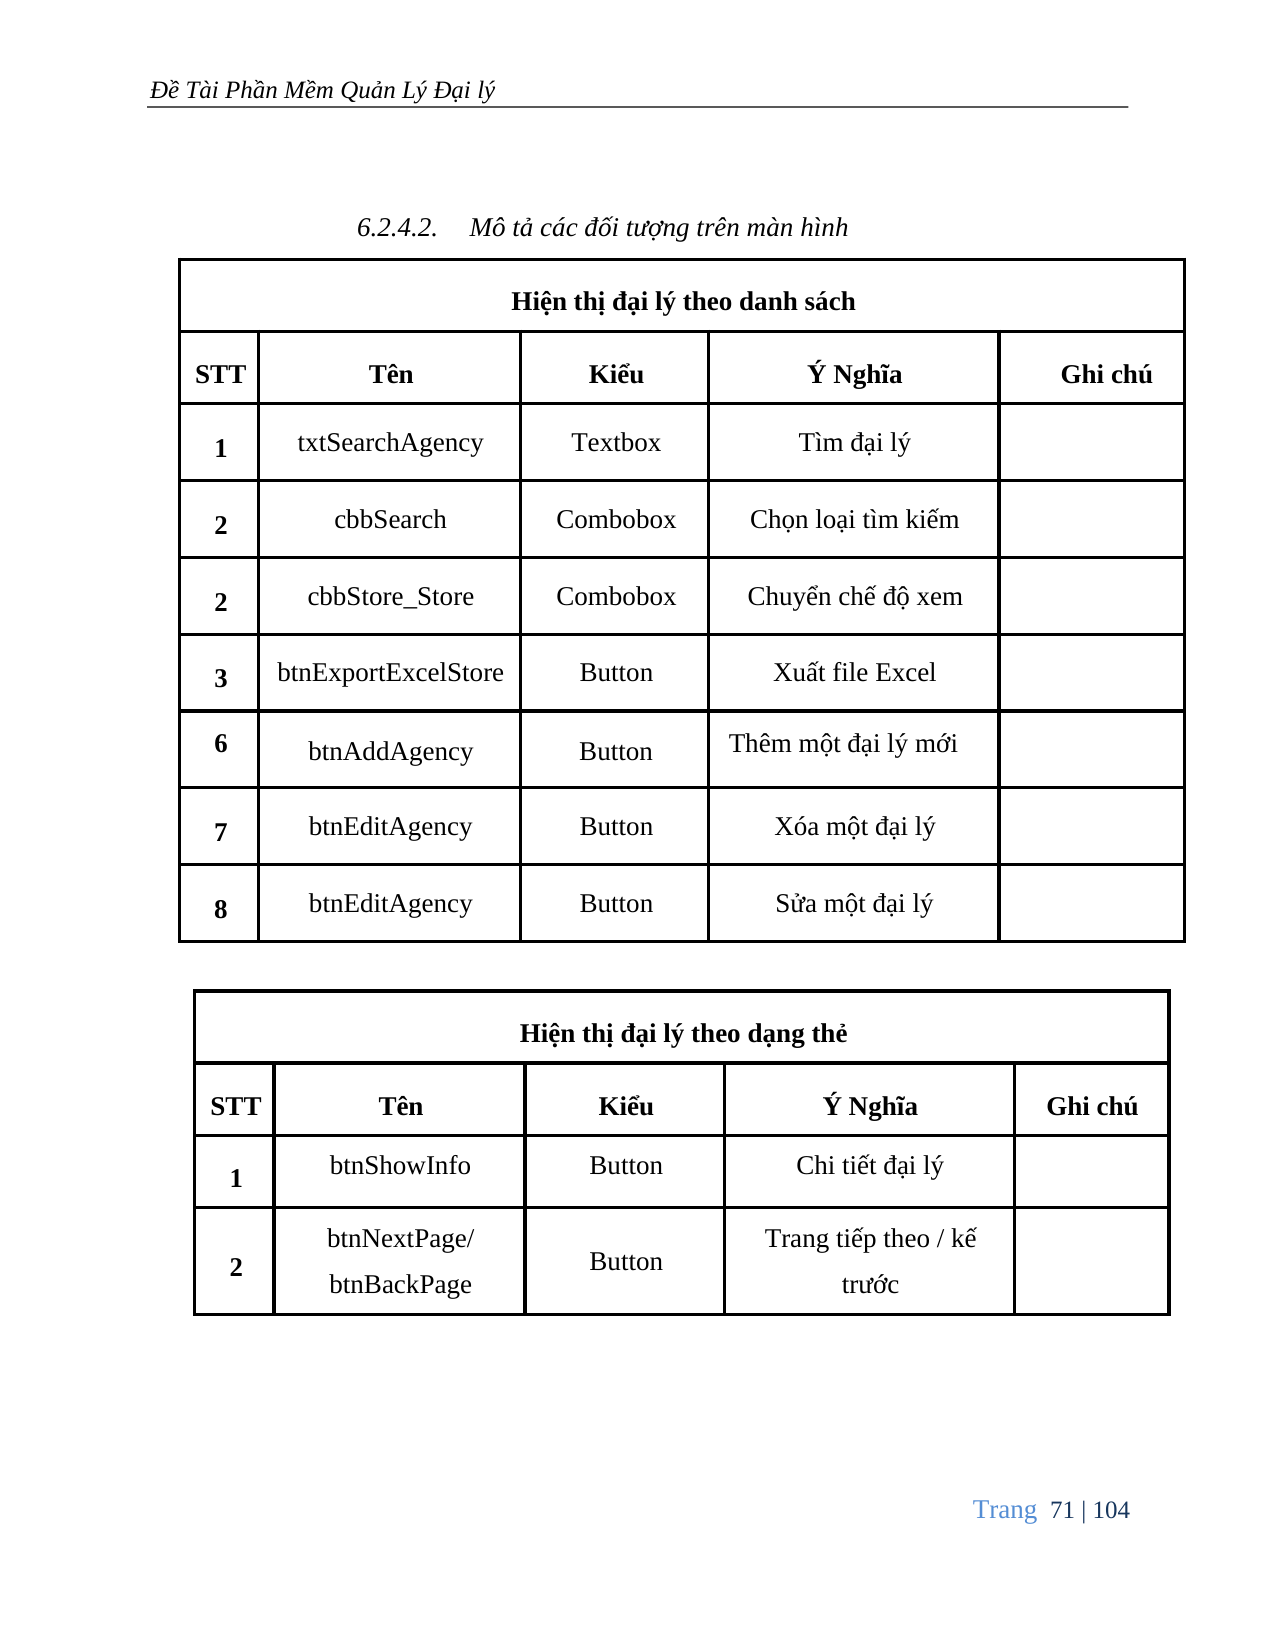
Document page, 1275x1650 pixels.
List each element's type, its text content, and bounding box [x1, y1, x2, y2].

table_cell Button [522, 866, 707, 939]
table_cell Ý Nghĩa [726, 1065, 1013, 1134]
table_cell Sửa một đại lý [710, 866, 997, 939]
table_cell Ghi chú [1016, 1065, 1167, 1134]
table_cell Chọn loại tìm kiếm [710, 482, 997, 556]
table_cell btnExportExcelStore [260, 636, 519, 709]
table_cell [1001, 482, 1183, 556]
table_cell Xóa một đại lý [710, 789, 997, 863]
table_cell cbbStore_Store [260, 559, 519, 632]
table_cell Button [522, 636, 707, 709]
table_cell Button [527, 1137, 723, 1206]
table_cell 7 [181, 789, 257, 863]
subtitle Mô tả các đối tượng trên màn hình [357, 211, 1157, 242]
table_cell STT [196, 1065, 272, 1134]
table_cell [1016, 1137, 1167, 1206]
table_cell 1 [196, 1137, 272, 1206]
table_cell [1016, 1209, 1167, 1313]
table_cell STT [181, 333, 257, 402]
table_cell txtSearchAgency [260, 405, 519, 479]
table_cell Textbox [522, 405, 707, 479]
table_cell Combobox [522, 559, 707, 632]
table_cell Ý Nghĩa [710, 333, 997, 402]
table_cell Button [522, 789, 707, 863]
table_cell cbbSearch [260, 482, 519, 556]
table_cell btnShowInfo [276, 1137, 523, 1206]
table_header Hiện thị đại lý theo danh sách [181, 261, 1183, 329]
table_cell Kiểu [522, 333, 707, 402]
table_cell [1001, 866, 1183, 939]
table_cell [1001, 789, 1183, 863]
table_cell btnEditAgency [260, 789, 519, 863]
table_header Hiện thị đại lý theo dạng thẻ [196, 993, 1167, 1061]
table_cell 8 [181, 866, 257, 939]
table_cell 2 [181, 559, 257, 632]
table_cell 2 [196, 1209, 272, 1313]
table_cell Kiểu [527, 1065, 723, 1134]
table_cell Tên [260, 333, 519, 402]
table_cell Trang tiếp theo / kế trước [726, 1209, 1013, 1313]
table_cell 6 [181, 713, 257, 786]
table_cell [1001, 405, 1183, 479]
table_cell 2 [181, 482, 257, 556]
table_cell Thêm một đại lý mới [710, 713, 997, 786]
table_cell btnNextPage/ btnBackPage [276, 1209, 523, 1313]
table_cell Tìm đại lý [710, 405, 997, 479]
table_cell Combobox [522, 482, 707, 556]
table_cell [1001, 713, 1183, 786]
table_cell Button [522, 713, 707, 786]
table_cell Tên [276, 1065, 523, 1134]
table_cell Button [527, 1209, 723, 1313]
table_cell Chi tiết đại lý [726, 1137, 1013, 1206]
table_cell btnAddAgency [260, 713, 519, 786]
table_cell btnEditAgency [260, 866, 519, 939]
table_cell [1001, 559, 1183, 632]
table_cell Xuất file Excel [710, 636, 997, 709]
table_cell Chuyển chế độ xem [710, 559, 997, 632]
table_cell Ghi chú [1001, 333, 1183, 402]
table_cell 1 [181, 405, 257, 479]
table_cell 3 [181, 636, 257, 709]
table_cell [1001, 636, 1183, 709]
